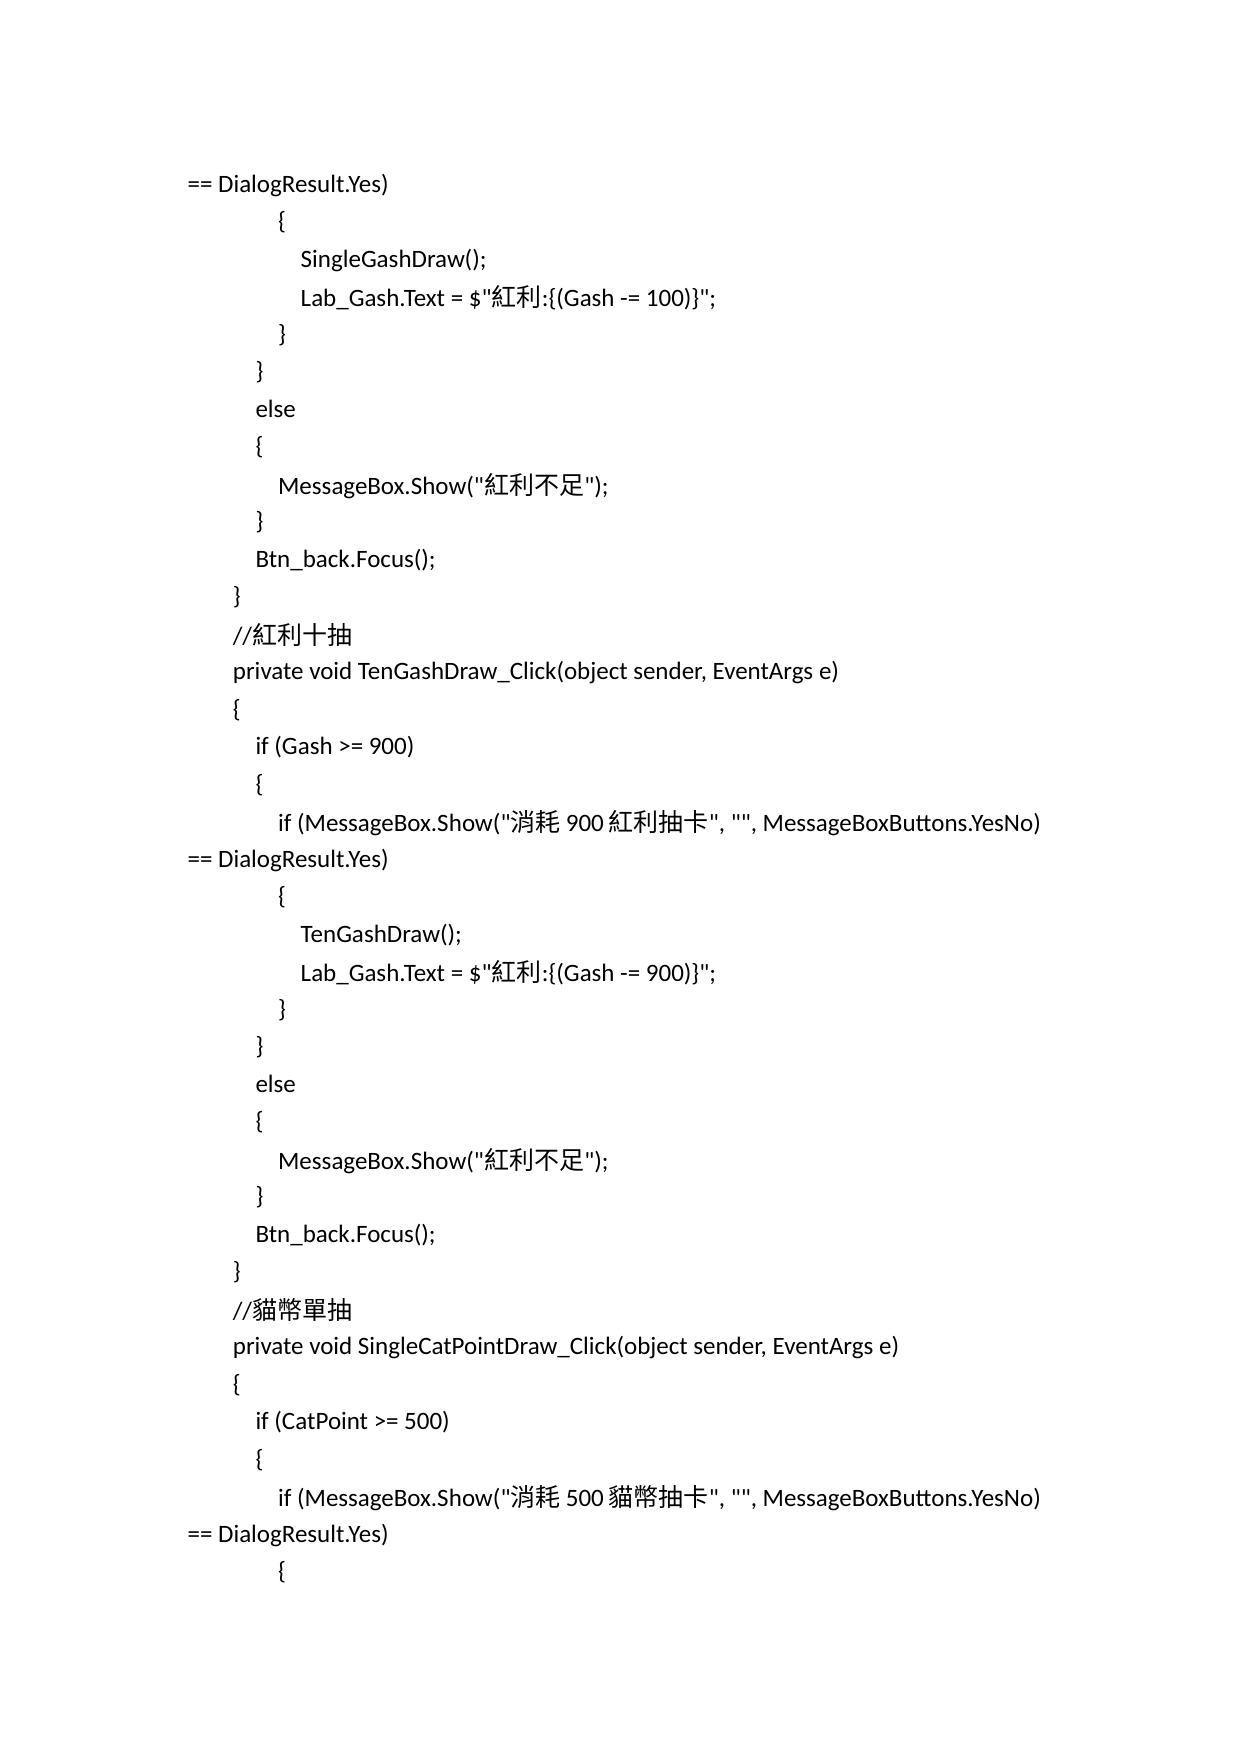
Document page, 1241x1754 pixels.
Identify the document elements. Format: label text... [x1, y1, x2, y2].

text } [187, 1252, 1053, 1289]
text else [187, 1064, 1053, 1102]
text } [187, 577, 1053, 614]
text MessageBox.Show("紅利不足"); [187, 464, 1053, 502]
text if (CatPoint >= 500) [187, 1402, 1053, 1439]
text } [187, 1027, 1053, 1064]
text { [187, 1102, 1053, 1139]
text if (Gash >= 900) [187, 727, 1053, 764]
text Lab_Gash.Text = $"紅利:{(Gash -= 900)}"; [187, 952, 1053, 989]
text { [187, 202, 1053, 239]
text { [187, 689, 1053, 727]
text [187, 164, 1053, 202]
text TenGashDraw(); [187, 914, 1053, 952]
text MessageBox.Show("紅利不足"); [187, 1139, 1053, 1177]
text { [187, 1439, 1053, 1477]
text } [187, 314, 1053, 352]
text } [187, 352, 1053, 389]
text { [187, 1552, 1053, 1589]
text private void TenGashDraw_Click(object sender, EventArgs e) [187, 652, 1053, 689]
text else [187, 389, 1053, 427]
text //貓幣單抽 [187, 1289, 1053, 1327]
text } [187, 989, 1053, 1027]
text Btn_back.Focus(); [187, 539, 1053, 577]
text } [187, 1177, 1053, 1214]
text //紅利十抽 [187, 614, 1053, 652]
text private void SingleCatPointDraw_Click(object sender, EventArgs e) [187, 1327, 1053, 1364]
text Btn_back.Focus(); [187, 1214, 1053, 1252]
text { [187, 764, 1053, 802]
text { [187, 427, 1053, 464]
text if (MessageBox.Show("消耗900紅利抽卡", "", MessageBoxButtons.YesNo) == DialogResult.Yes) [187, 802, 1053, 877]
text SingleGashDraw(); [187, 239, 1053, 277]
text if (MessageBox.Show("消耗500貓幣抽卡", "", MessageBoxButtons.YesNo) == DialogResult.Yes) [187, 1477, 1053, 1552]
text } [187, 502, 1053, 539]
text { [187, 1364, 1053, 1402]
text { [187, 877, 1053, 914]
text Lab_Gash.Text = $"紅利:{(Gash -= 100)}"; [187, 277, 1053, 314]
